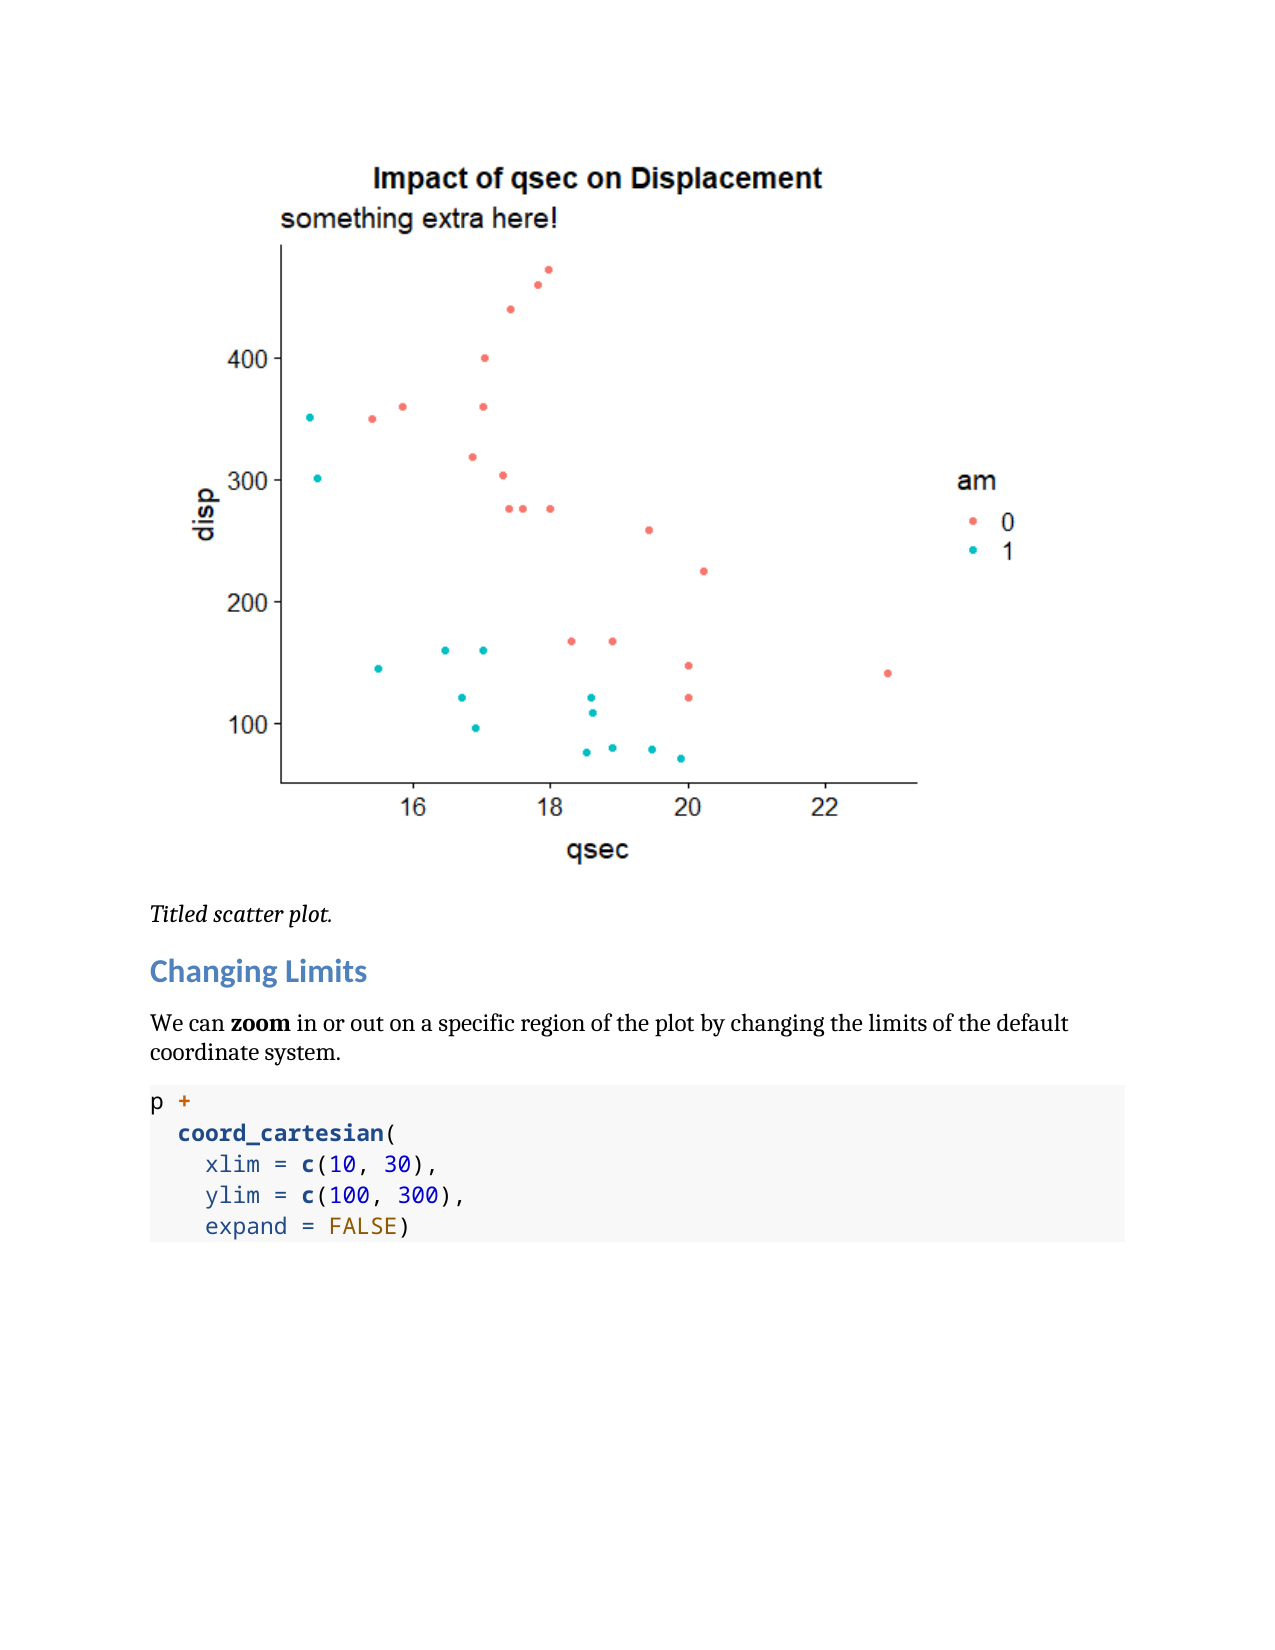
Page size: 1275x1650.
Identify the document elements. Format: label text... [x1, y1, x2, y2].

text We can zoom in or out on a specific region of the plot by changing the limits of the default coordinate system. [150, 1009, 1125, 1067]
subtitle Changing Limits [150, 949, 1125, 990]
text Titled scatter plot. [150, 900, 1125, 929]
text p + coord_cartesian( xlim = c(10, 30), ylim = c(100, 300), expand = FALSE) [191, 1085, 1125, 1242]
picture [168, 150, 1044, 880]
